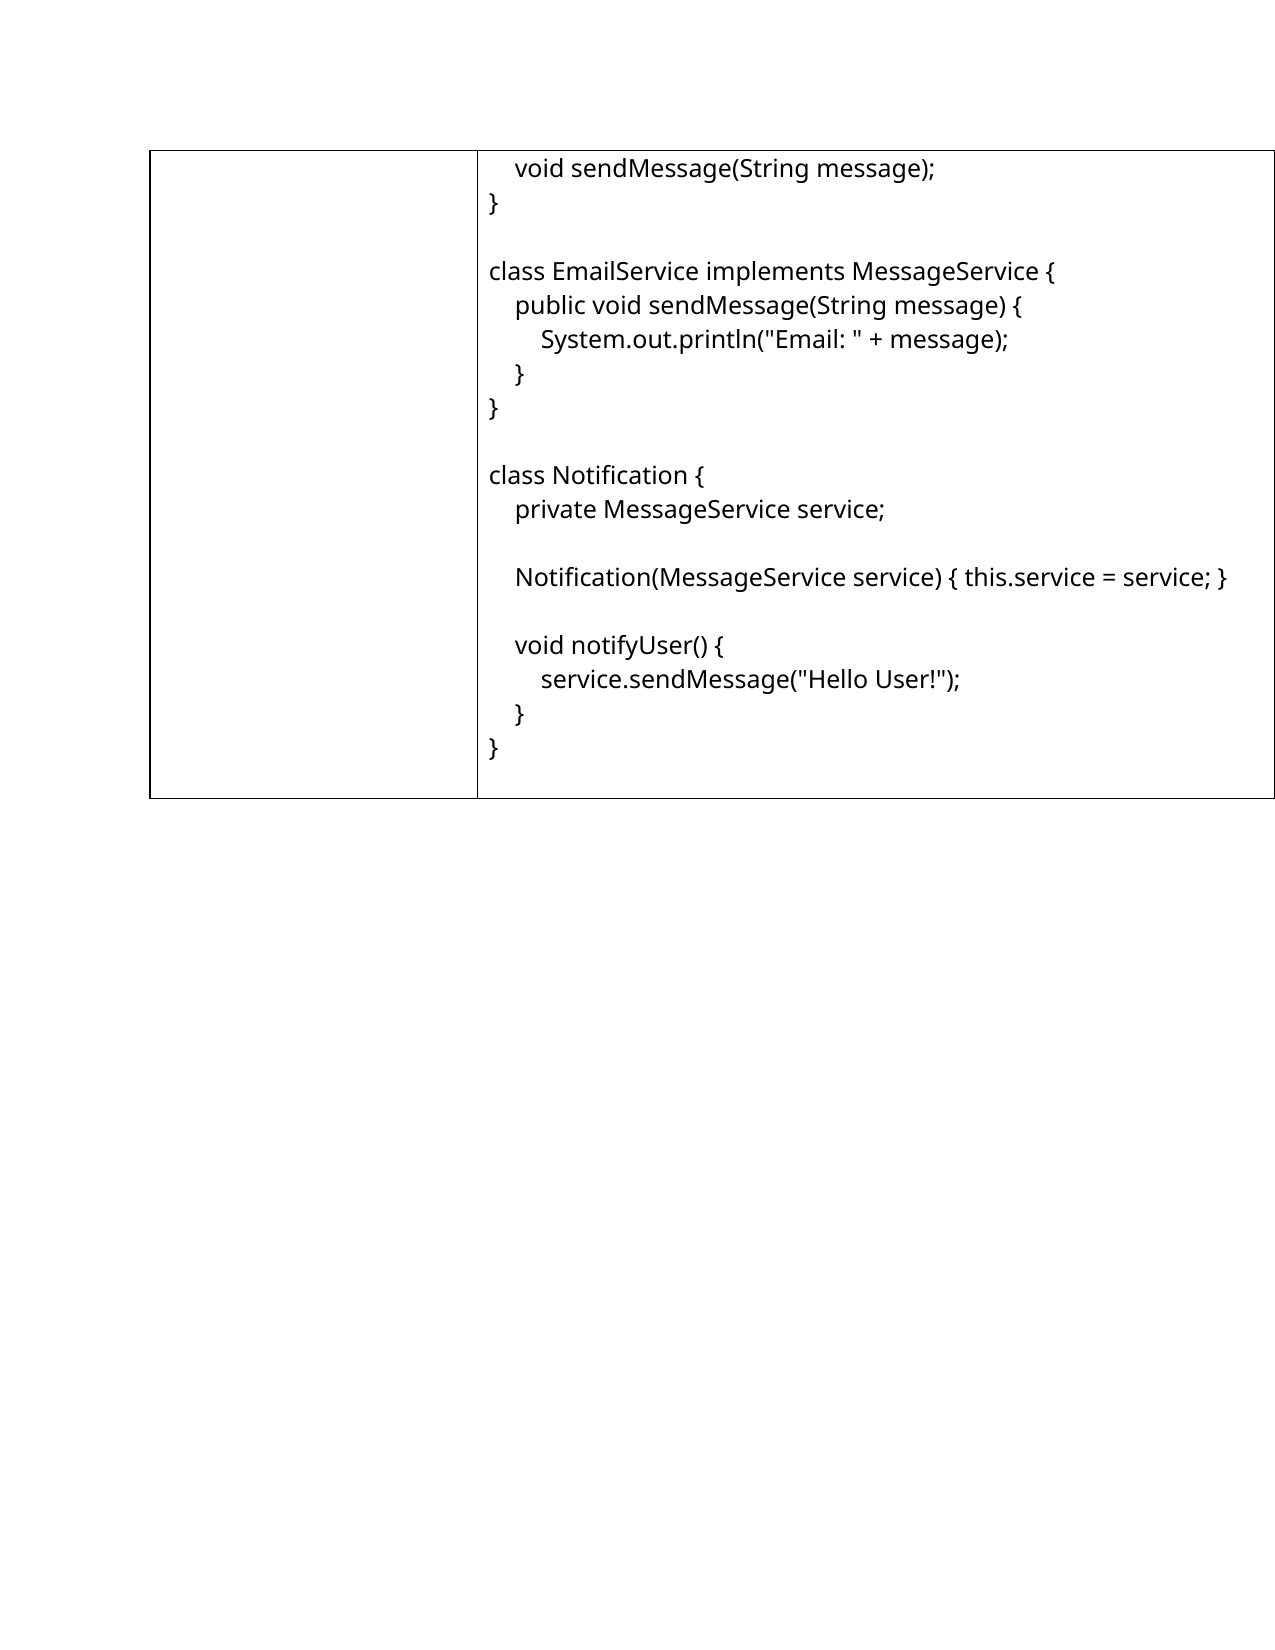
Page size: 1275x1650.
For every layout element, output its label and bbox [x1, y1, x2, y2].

table_cell [151, 151, 477, 798]
table_cell [478, 151, 1274, 798]
